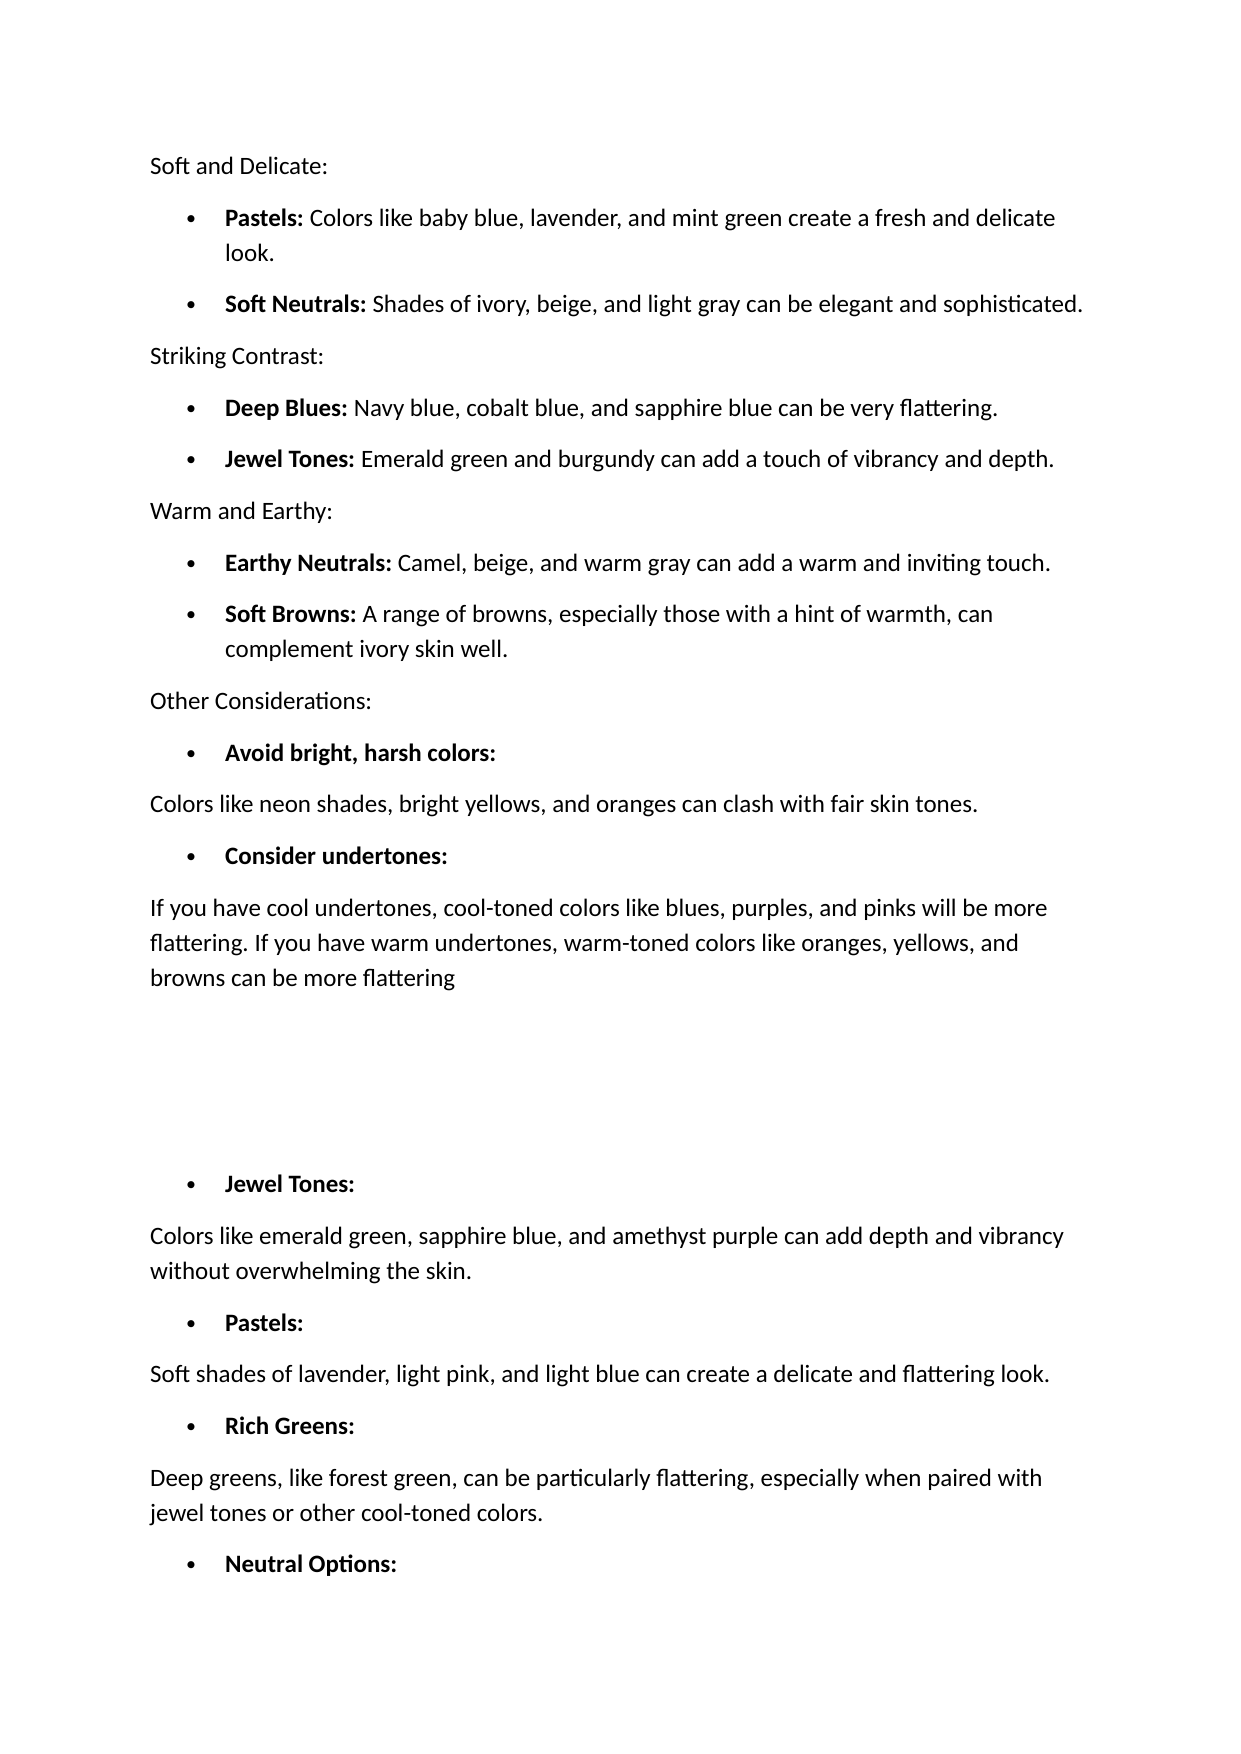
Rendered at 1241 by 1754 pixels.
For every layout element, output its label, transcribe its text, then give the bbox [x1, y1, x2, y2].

list Pastels: Colors like baby blue, lavender, and mint green create a fresh and delicate look. [187, 202, 1090, 267]
list Jewel Tones: Emerald green and burgundy can add a touch of vibrancy and depth. [187, 443, 1090, 474]
text Colors like emerald green, sapphire blue, and amethyst purple can add depth and vibrancy without overwhelming the skin. [150, 1220, 1090, 1286]
text Deep greens, like forest green, can be particularly flattering, especially when paired with jewel tones or other cool-toned colors. [150, 1462, 1090, 1527]
list Neutral Options: [187, 1548, 1090, 1579]
text Soft shades of lavender, light pink, and light blue can create a delicate and flattering look. [150, 1358, 1090, 1389]
list Jewel Tones: [187, 1168, 1090, 1199]
list Soft Browns: A range of browns, especially those with a hint of warmth, can complement ivory skin well. [187, 598, 1090, 664]
text Striking Contrast: [150, 340, 1090, 371]
text If you have cool undertones, cool-toned colors like blues, purples, and pinks will be more flattering. If you have warm undertones, warm-toned colors like oranges, yellows, and browns can be more flattering [150, 892, 1090, 992]
list Avoid bright, harsh colors: [187, 737, 1090, 767]
list Rich Greens: [187, 1410, 1090, 1441]
text Soft and Delicate: [150, 150, 1090, 181]
text Warm and Earthy: [150, 495, 1090, 526]
text Other Considerations: [150, 685, 1090, 716]
list Deep Blues: Navy blue, cobalt blue, and sapphire blue can be very flattering. [187, 392, 1090, 422]
list Consider undertones: [187, 840, 1090, 871]
text Colors like neon shades, bright yellows, and oranges can clash with fair skin tones. [150, 788, 1090, 819]
list Soft Neutrals: Shades of ivory, beige, and light gray can be elegant and sophisticated. [187, 288, 1090, 319]
list Earthy Neutrals: Camel, beige, and warm gray can add a warm and inviting touch. [187, 547, 1090, 577]
list Pastels: [187, 1307, 1090, 1337]
